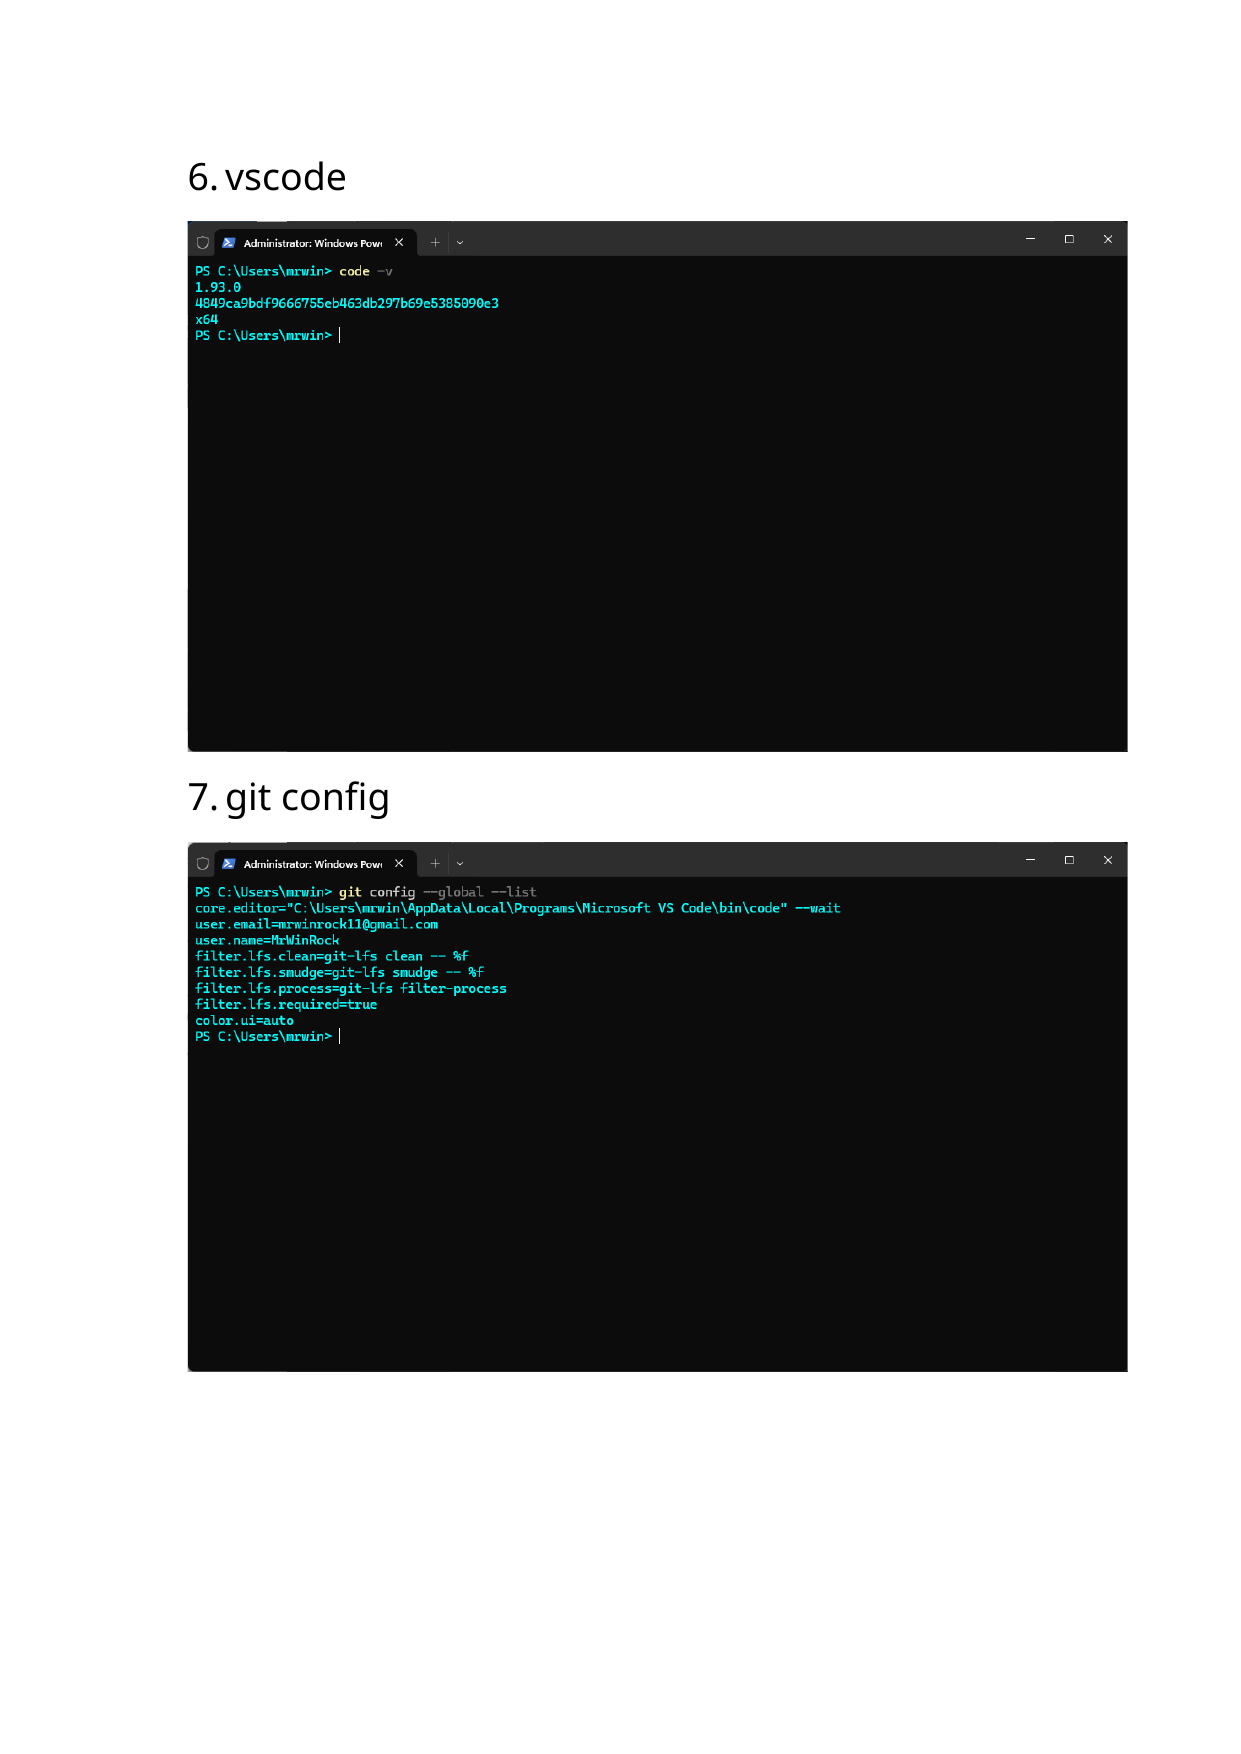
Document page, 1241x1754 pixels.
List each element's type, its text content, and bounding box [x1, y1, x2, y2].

list git config [187, 771, 1090, 822]
picture [187, 221, 1128, 752]
picture [187, 842, 1128, 1372]
list vscode [187, 150, 1090, 201]
